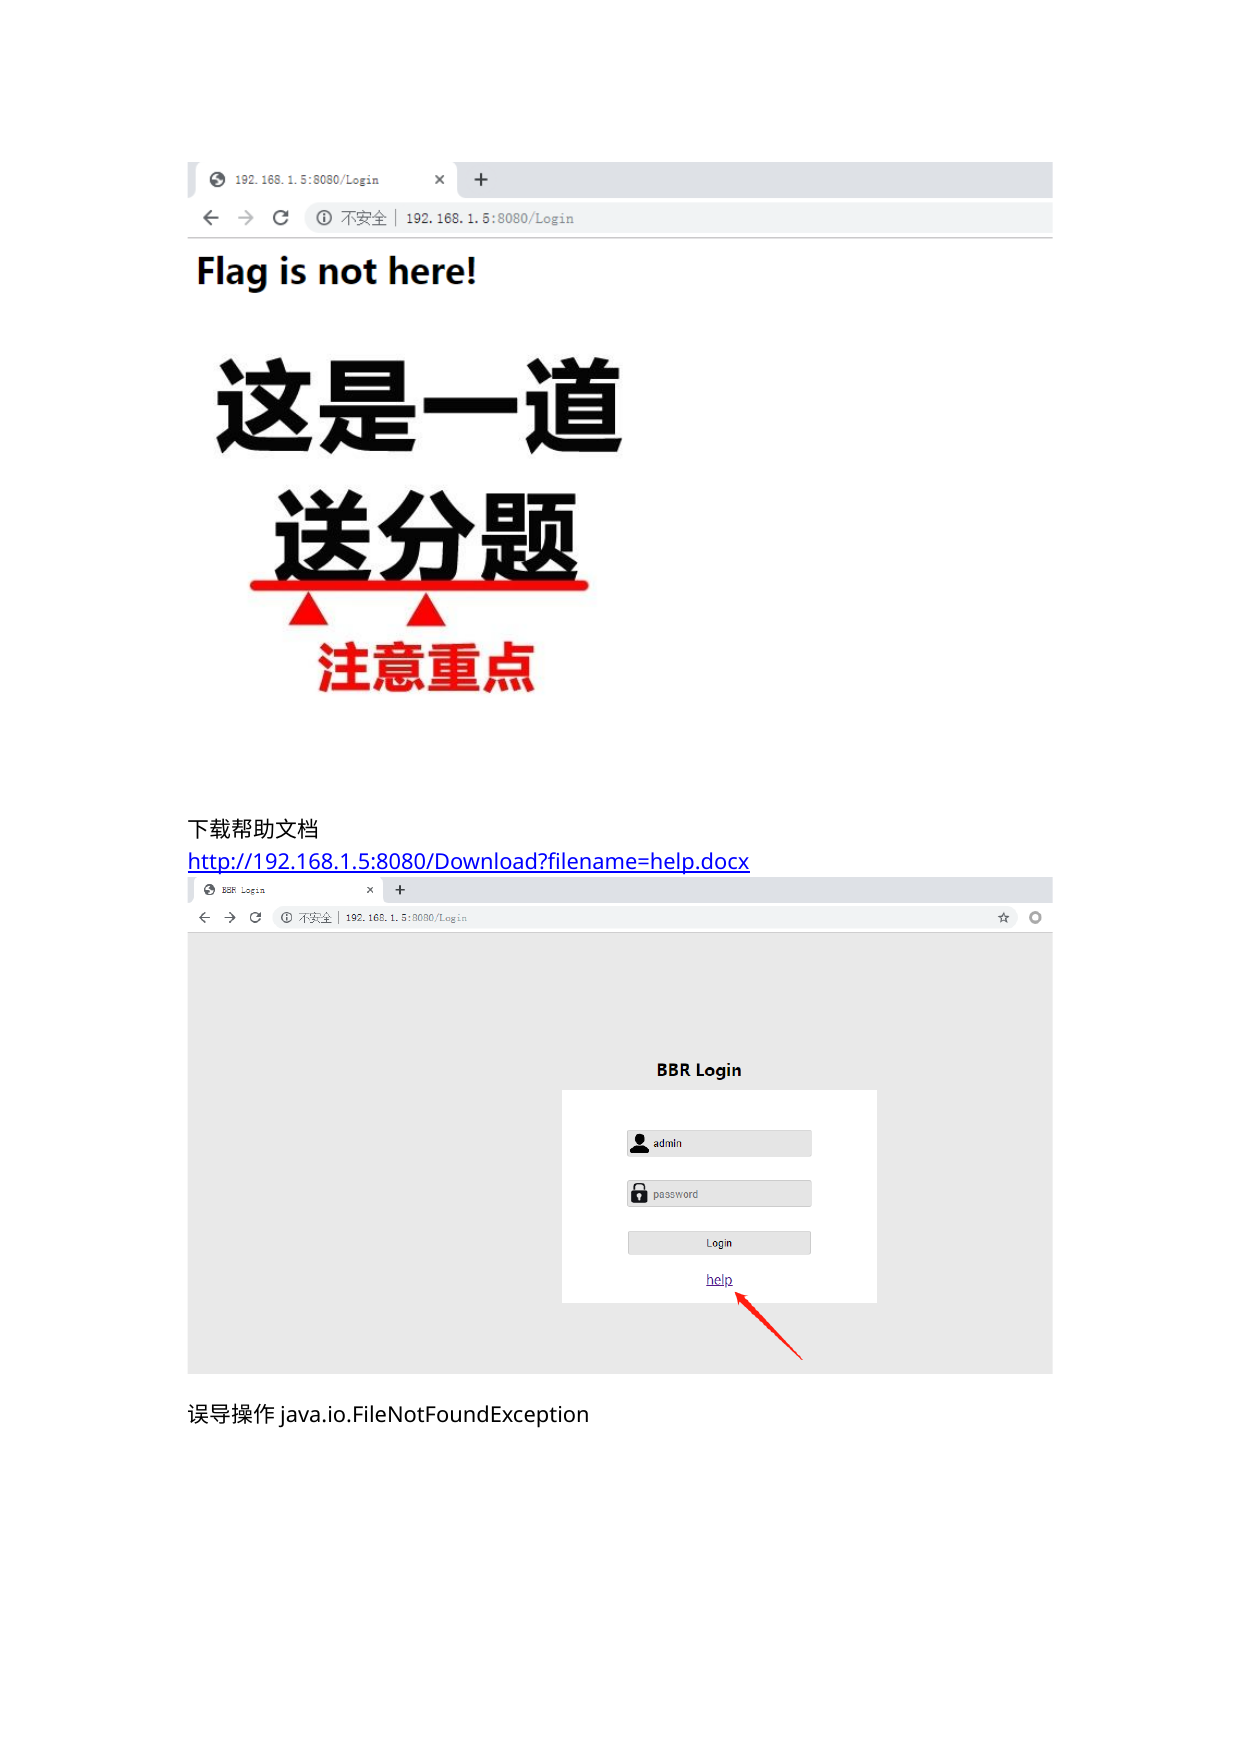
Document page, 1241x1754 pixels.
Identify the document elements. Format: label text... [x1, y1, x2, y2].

text http://192.168.1.5:8080/Download?filename=help.docx [187, 844, 1053, 877]
picture [187, 162, 1053, 790]
text 下载帮助文档 [187, 812, 1053, 844]
text 误导操作 java.io.FileNotFoundException [187, 1397, 1053, 1429]
picture [187, 877, 1053, 1374]
